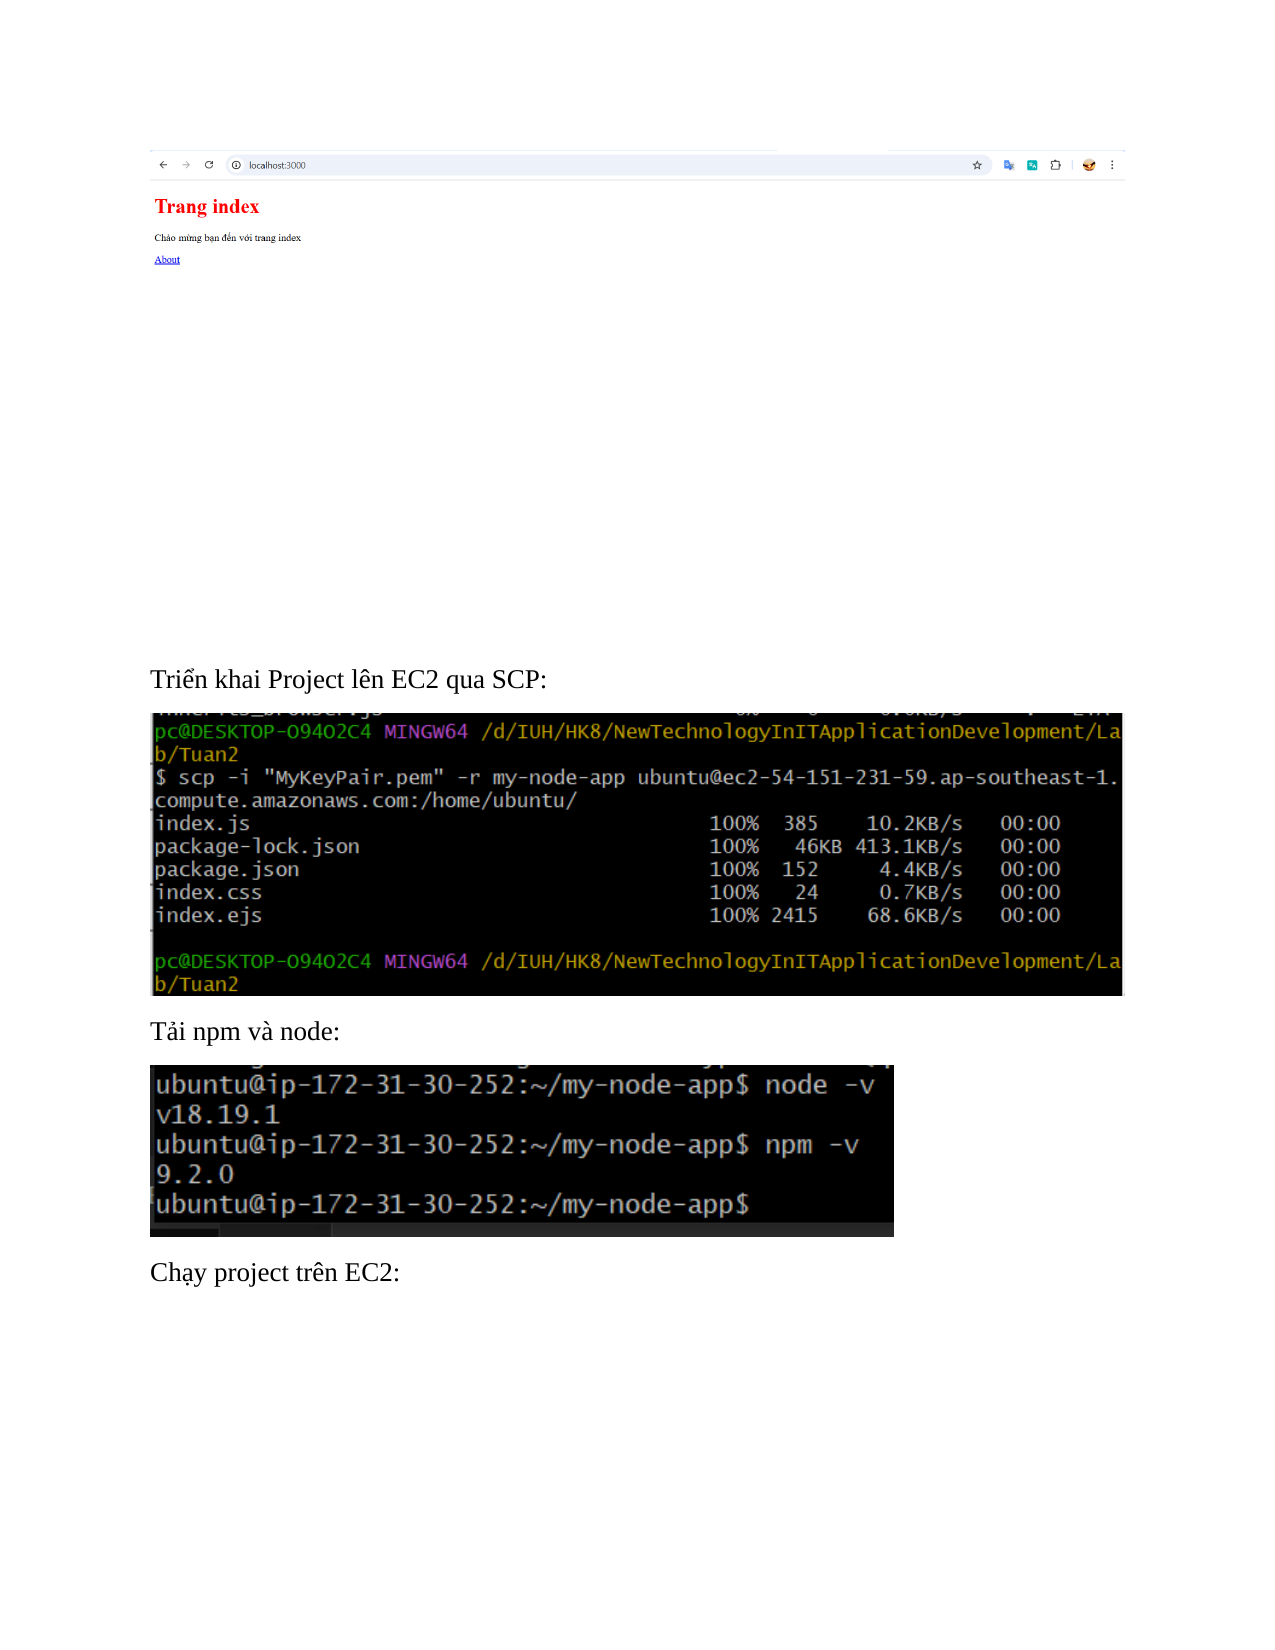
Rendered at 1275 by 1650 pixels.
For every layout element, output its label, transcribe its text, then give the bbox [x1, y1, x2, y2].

picture [150, 150, 1125, 644]
picture [150, 713, 1125, 996]
text Tải npm và node: [150, 1015, 1125, 1046]
text Triển khai Project lên EC2 qua SCP: [150, 663, 1125, 694]
text Chạy project trên EC2: [150, 1256, 1125, 1287]
picture [150, 1065, 894, 1237]
